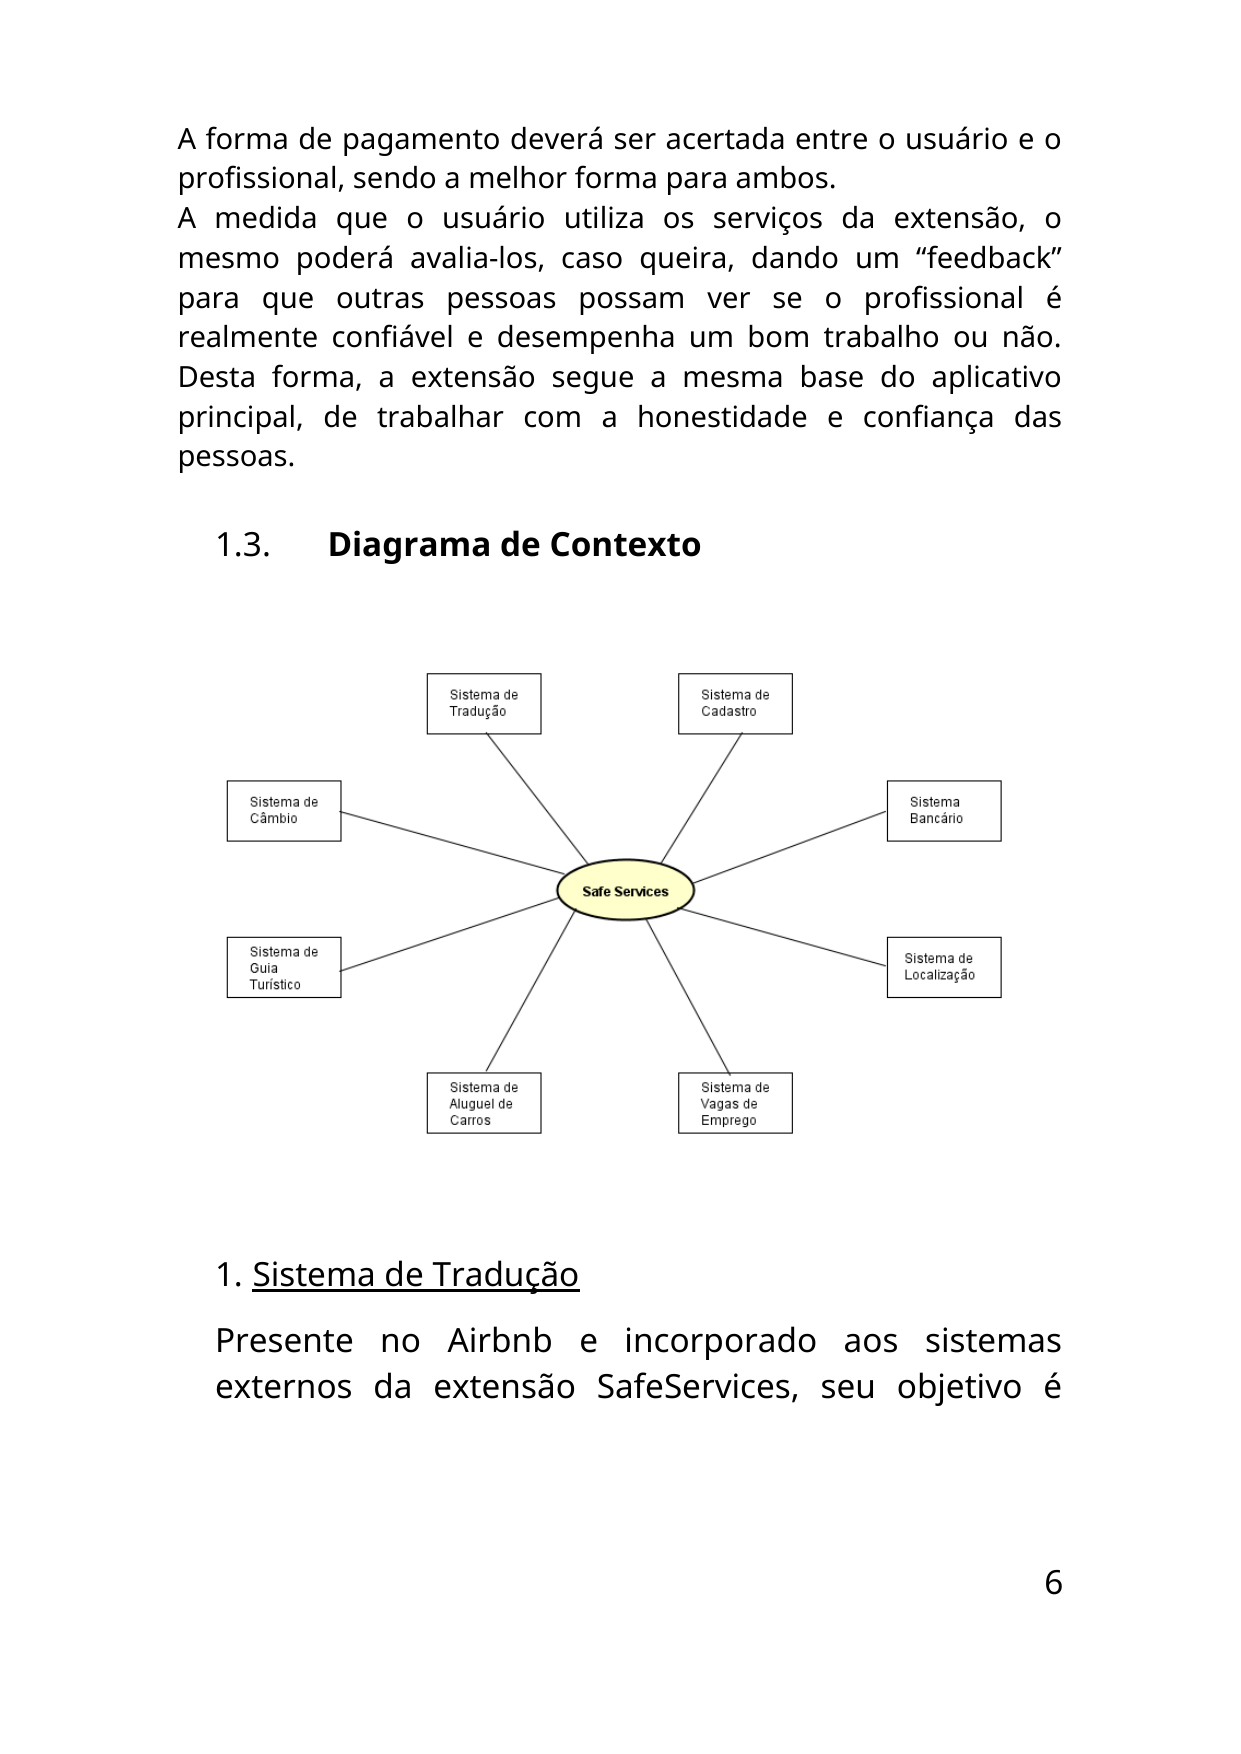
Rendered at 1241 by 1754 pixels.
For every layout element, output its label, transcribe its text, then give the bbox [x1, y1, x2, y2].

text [215, 1317, 1063, 1408]
text A medida que o usuário utiliza os serviços da extensão, o mesmo poderá avalia-los, caso queira, dando um “feedback” para que outras pessoas possam ver se o profissional é realmente confiável e desempenha um bom trabalho ou não. Desta forma, a extensão segue a mesma base do aplicativo principal, de trabalhar com a honestidade e confiança das pessoas. [177, 197, 1063, 475]
picture [179, 632, 1061, 1164]
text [177, 118, 1063, 197]
list Diagrama de Contexto [215, 521, 1063, 566]
list Sistema de Tradução [215, 1251, 1063, 1296]
